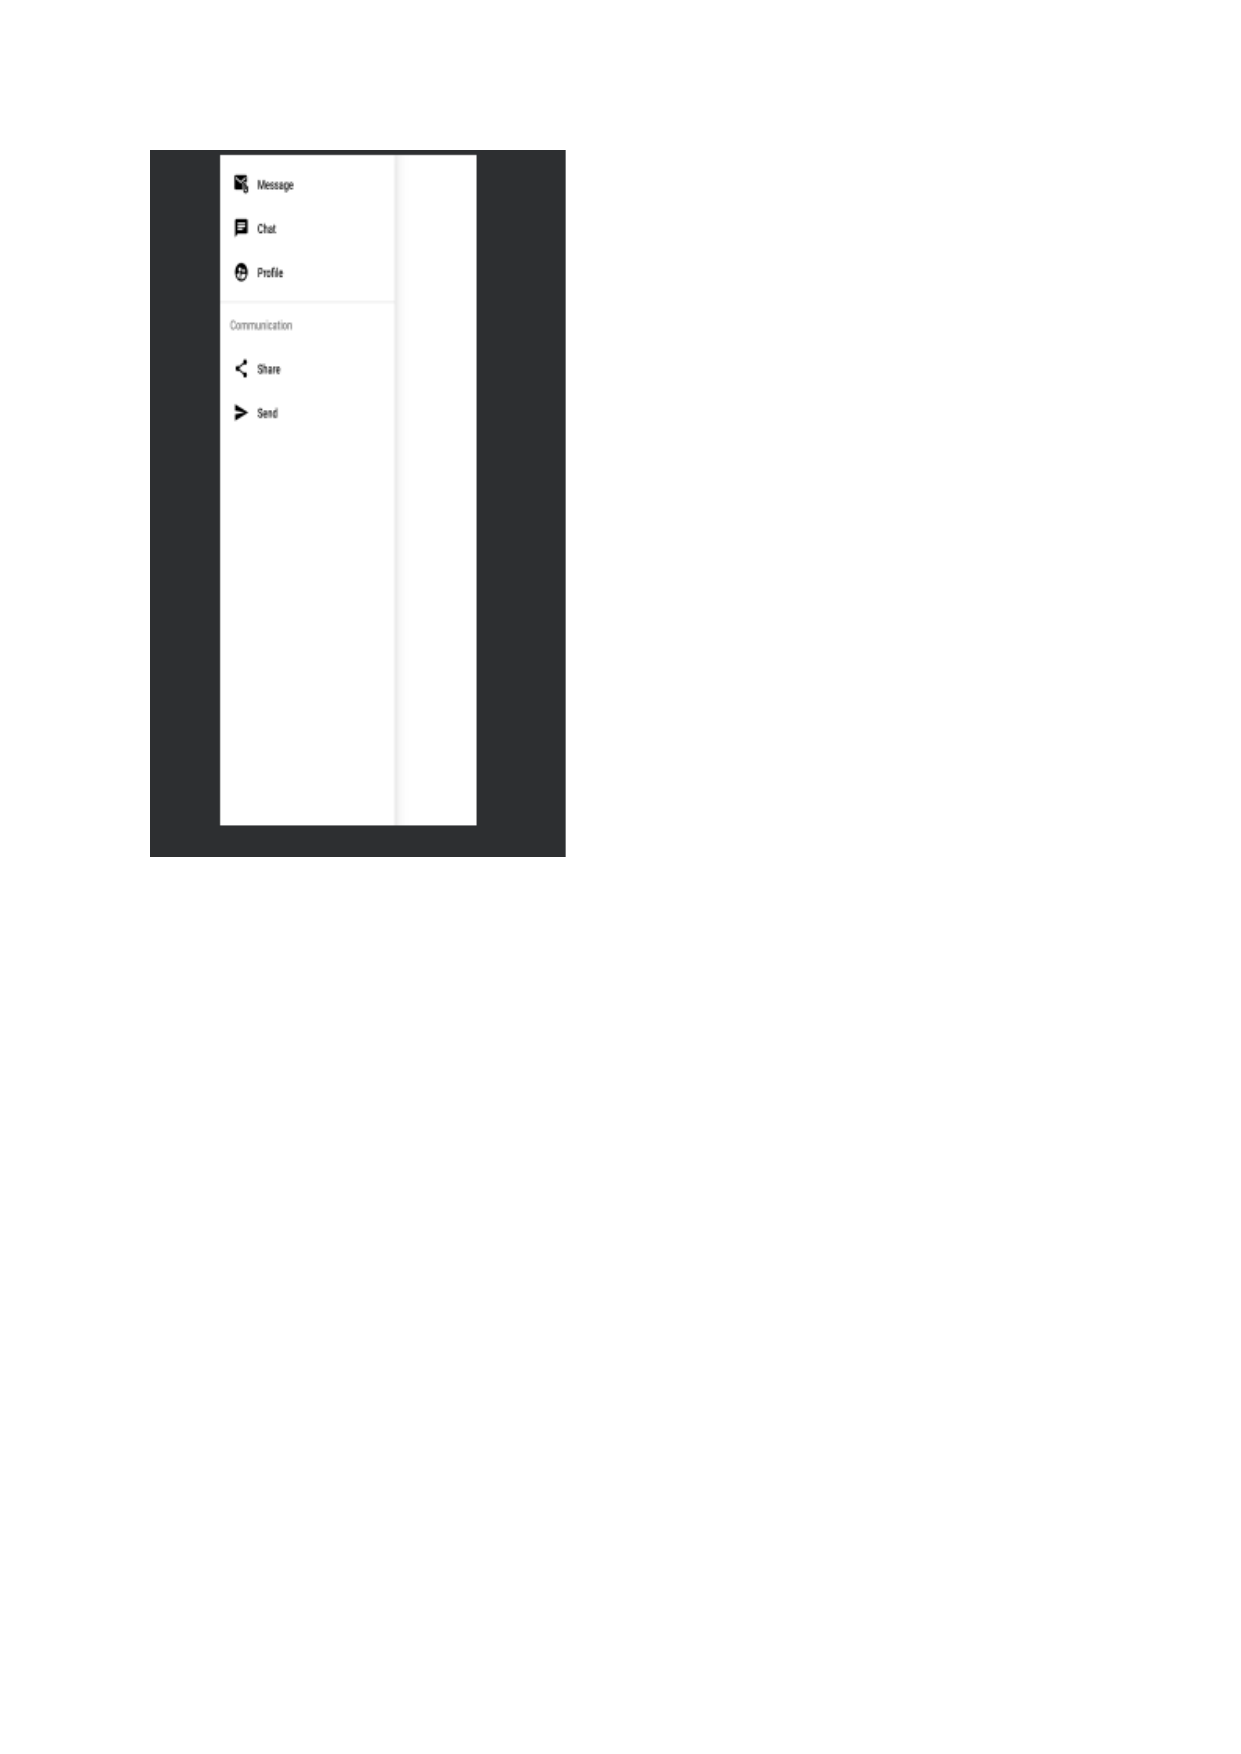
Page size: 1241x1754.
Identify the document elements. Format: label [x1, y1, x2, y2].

picture [150, 150, 566, 857]
